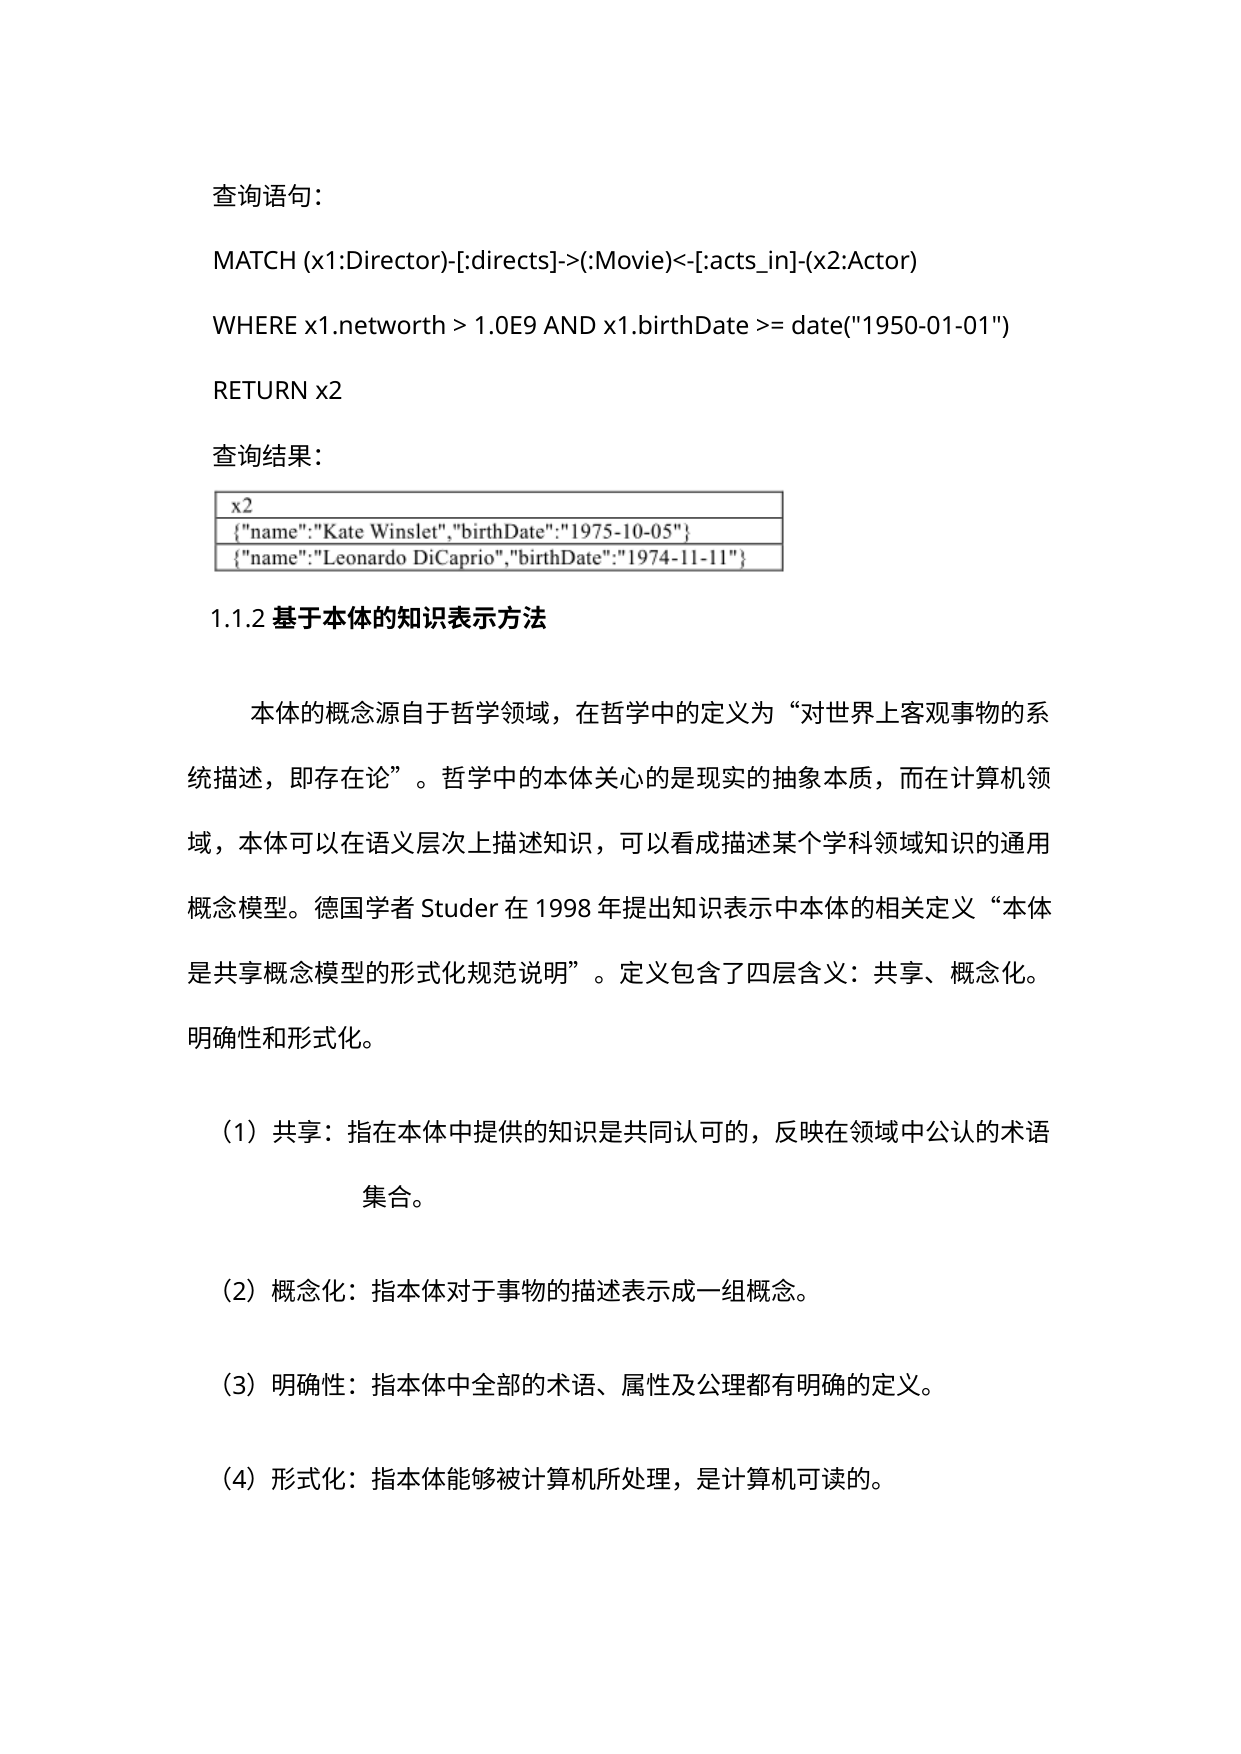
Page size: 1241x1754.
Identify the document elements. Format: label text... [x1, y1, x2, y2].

list 基于本体的知识表示方法 [209, 584, 1053, 649]
text （2）概念化：指本体对于事物的描述表示成一组概念。 [187, 1257, 1053, 1322]
text 查询结果： [187, 422, 1053, 487]
text （3）明确性：指本体中全部的术语、属性及公理都有明确的定义。 [187, 1351, 1053, 1416]
picture [209, 487, 794, 576]
text （1）共享：指在本体中提供的知识是共同认可的，反映在领域中公认的术语集合。 [187, 1098, 1053, 1228]
text RETURN x2 [187, 357, 1053, 422]
text （4）形式化：指本体能够被计算机所处理，是计算机可读的。 [187, 1445, 1053, 1510]
text MATCH (x1:Director)-[:directs]->(:Movie)<-[:acts_in]-(x2:Actor) [187, 227, 1053, 292]
text 本体的概念源自于哲学领域，在哲学中的定义为“对世界上客观事物的系统描述，即存在论”。哲学中的本体关心的是现实的抽象本质，而在计算机领域，本体可以在语义层次上描述知识，可以看成描述某个学科领域知识的通用概念模型。德国学者Studer在1998年提出知识表示中本体的相关定义“本体是共享概念模型的形式化规范说明”。定义包含了四层含义：共享、概念化。明确性和形式化。 [187, 679, 1053, 1069]
text WHERE x1.networth > 1.0E9 AND x1.birthDate >= date("1950-01-01") [187, 292, 1053, 357]
text 查询语句： [187, 162, 1053, 227]
